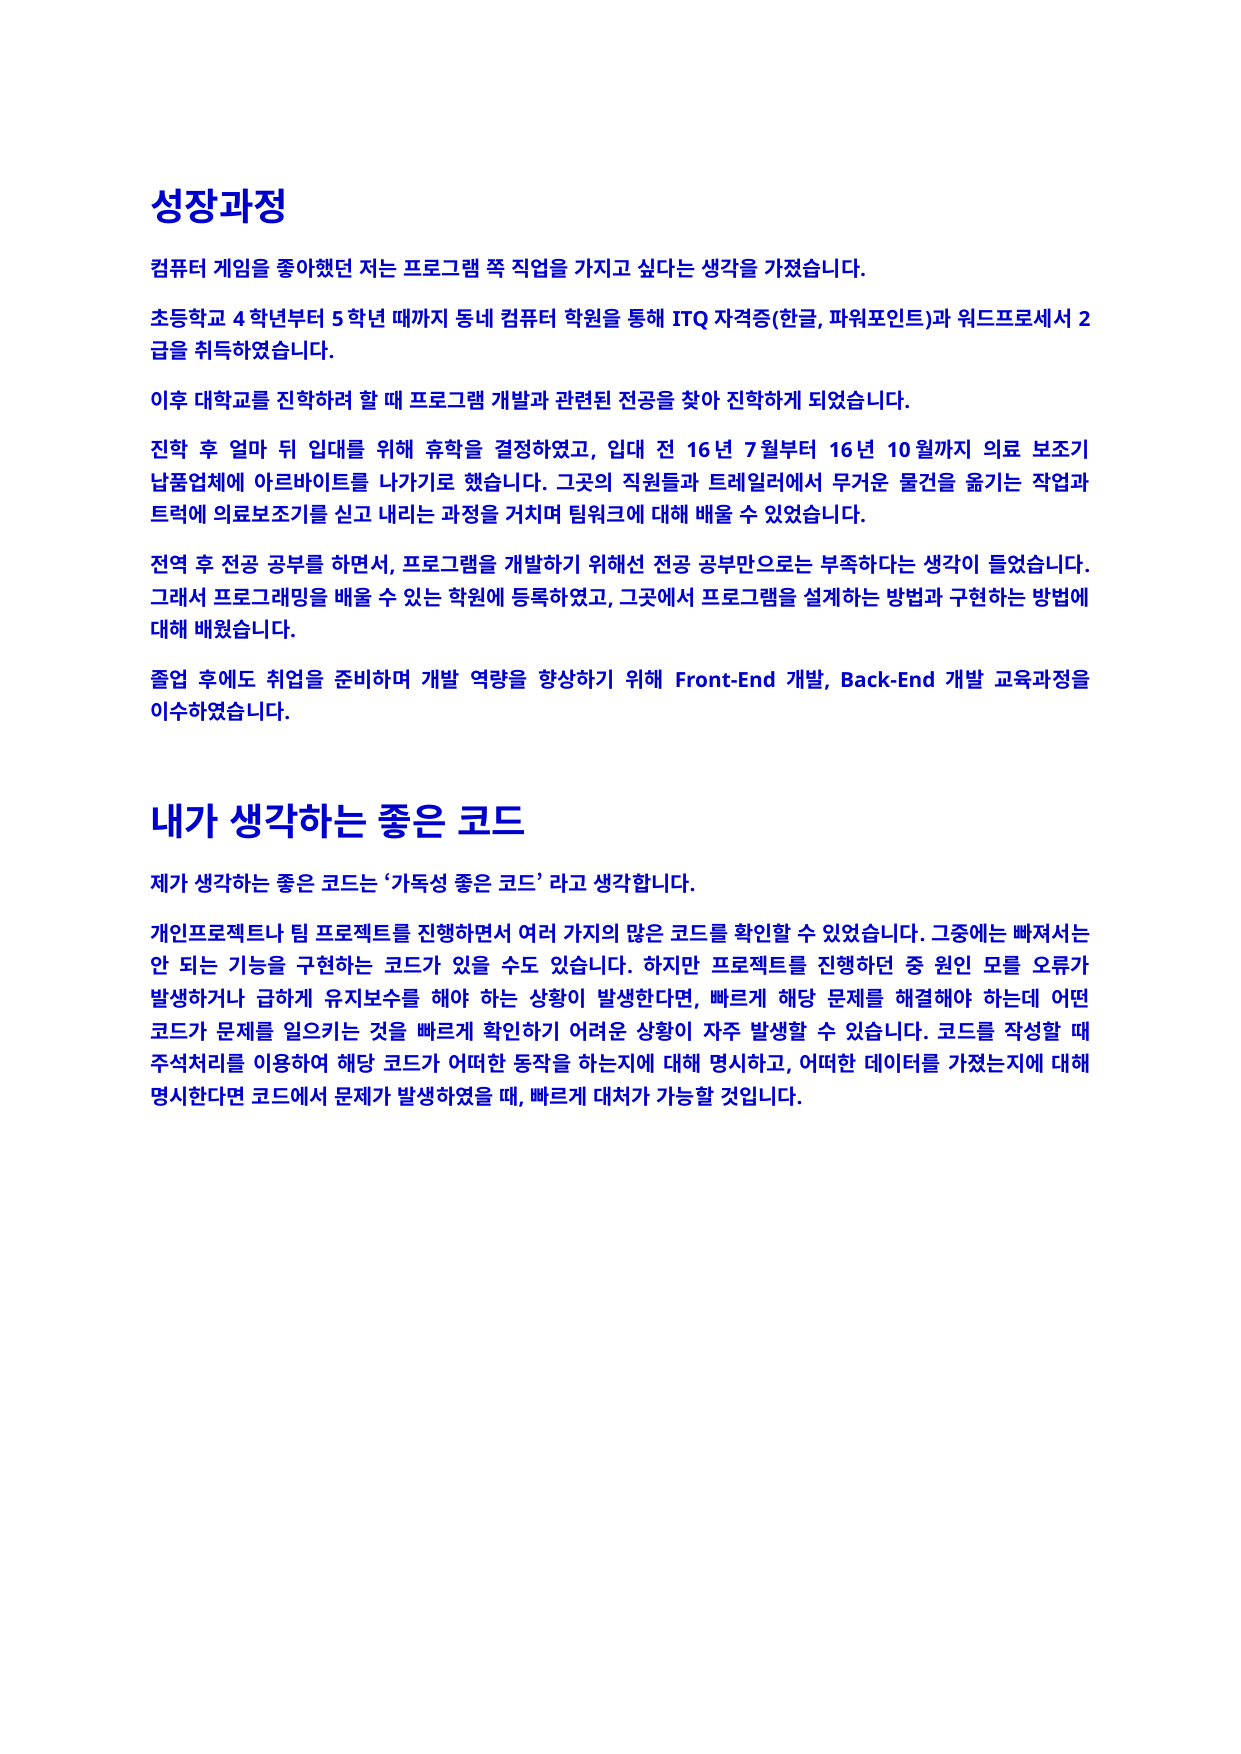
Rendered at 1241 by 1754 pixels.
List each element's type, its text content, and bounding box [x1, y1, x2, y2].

text 졸업 후에도 취업을 준비하며 개발 역량을 향상하기 위해 Front-End 개발, Back-End 개발 교육과정을 이수하였습니다. [150, 663, 1090, 726]
text 진학 후 얼마 뒤 입대를 위해 휴학을 결정하였고, 입대 전 16년 7월부터 16년 10월까지 의료 보조기 납품업체에 아르바이트를 나가기로 했습니다. 그곳의 직원들과 트레일러에서 무거운 물건을 옮기는 작업과 트럭에 의료보조기를 싣고 내리는 과정을 거치며 팀워크에 대해 배울 수 있었습니다. [150, 433, 1090, 529]
text 초등학교 4학년부터 5학년 때까지 동네 컴퓨터 학원을 통해 ITQ 자격증(한글, 파워포인트)과 워드프로세서 2급을 취득하였습니다. [150, 302, 1090, 365]
text 성장과정 [150, 177, 1090, 231]
text 개인프로젝트나 팀 프로젝트를 진행하면서 여러 가지의 많은 코드를 확인할 수 있었습니다. 그중에는 빠져서는 안 되는 기능을 구현하는 코드가 있을 수도 있습니다. 하지만 프로젝트를 진행하던 중 원인 모를 오류가 발생하거나 급하게 유지보수를 해야 하는 상황이 발생한다면, 빠르게 해당 문제를 해결해야 하는데 어떤 코드가 문제를 일으키는 것을 빠르게 확인하기 어려운 상황이 자주 발생할 수 있습니다. 코드를 작성할 때 주석처리를 이용하여 해당 코드가 어떠한 동작을 하는지에 대해 명시하고, 어떠한 데이터를 가졌는지에 대해 명시한다면 코드에서 문제가 발생하였을 때, 빠르게 대처가 가능할 것입니다. [150, 917, 1090, 1111]
text 전역 후 전공 공부를 하면서, 프로그램을 개발하기 위해선 전공 공부만으로는 부족하다는 생각이 들었습니다. 그래서 프로그래밍을 배울 수 있는 학원에 등록하였고, 그곳에서 프로그램을 설계하는 방법과 구현하는 방법에 대해 배웠습니다. [150, 548, 1090, 644]
text 이후 대학교를 진학하려 할 때 프로그램 개발과 관련된 전공을 찾아 진학하게 되었습니다. [150, 384, 1090, 414]
text 내가 생각하는 좋은 코드 [150, 792, 1090, 846]
text 컴퓨터 게임을 좋아했던 저는 프로그램 쪽 직업을 가지고 싶다는 생각을 가졌습니다. [150, 252, 1090, 283]
text 제가 생각하는 좋은 코드는 ‘가독성 좋은 코드’ 라고 생각합니다. [150, 867, 1090, 898]
